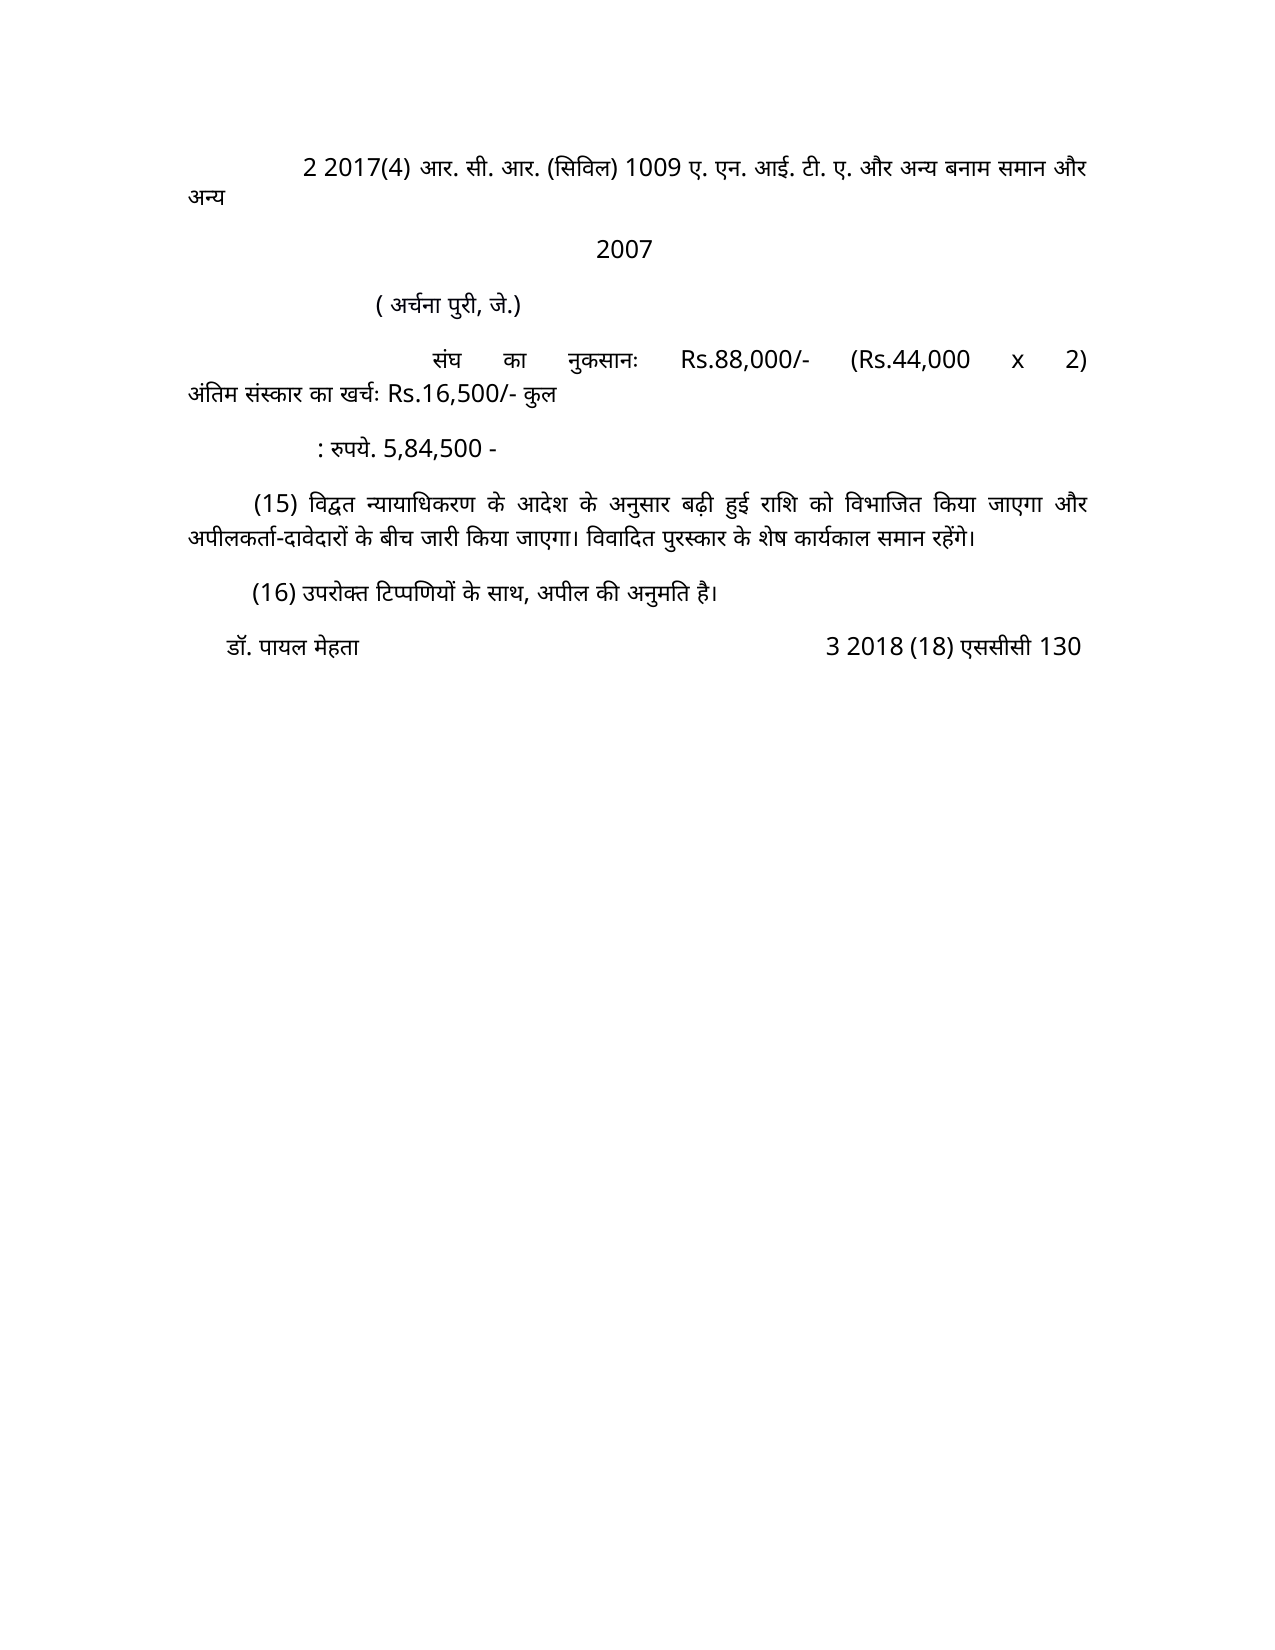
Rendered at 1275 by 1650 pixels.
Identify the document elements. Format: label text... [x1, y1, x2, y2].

text संघ का नुकसानः Rs.88,000/- (Rs.44,000 x 2) अंतिम संस्कार का खर्चः Rs.16,500/- कुल [187, 341, 1087, 409]
text : रुपये. 5,84,500 - [187, 430, 1087, 464]
text 2 2017(4) आर. सी. आर. (सिविल) 1009 ए. एन. आई. टी. ए. और अन्य बनाम समान और अन्य [187, 150, 1087, 211]
text 2007 [187, 232, 1087, 266]
text डॉ. पायल मेहता 3 2018 (18) एससीसी 130 [187, 629, 1087, 663]
text (15) विद्वत न्यायाधिकरण के आदेश के अनुसार बढ़ी हुई राशि को विभाजित किया जाएगा और अपीलकर्ता-दावेदारों के बीच जारी किया जाएगा। विवादित पुरस्कार के शेष कार्यकाल समान रहेंगे। [187, 485, 1087, 553]
text ( अर्चना पुरी, जे.) [187, 286, 1087, 321]
text (16) उपरोक्त टिप्पणियों के साथ, अपील की अनुमति है। [187, 574, 1087, 608]
